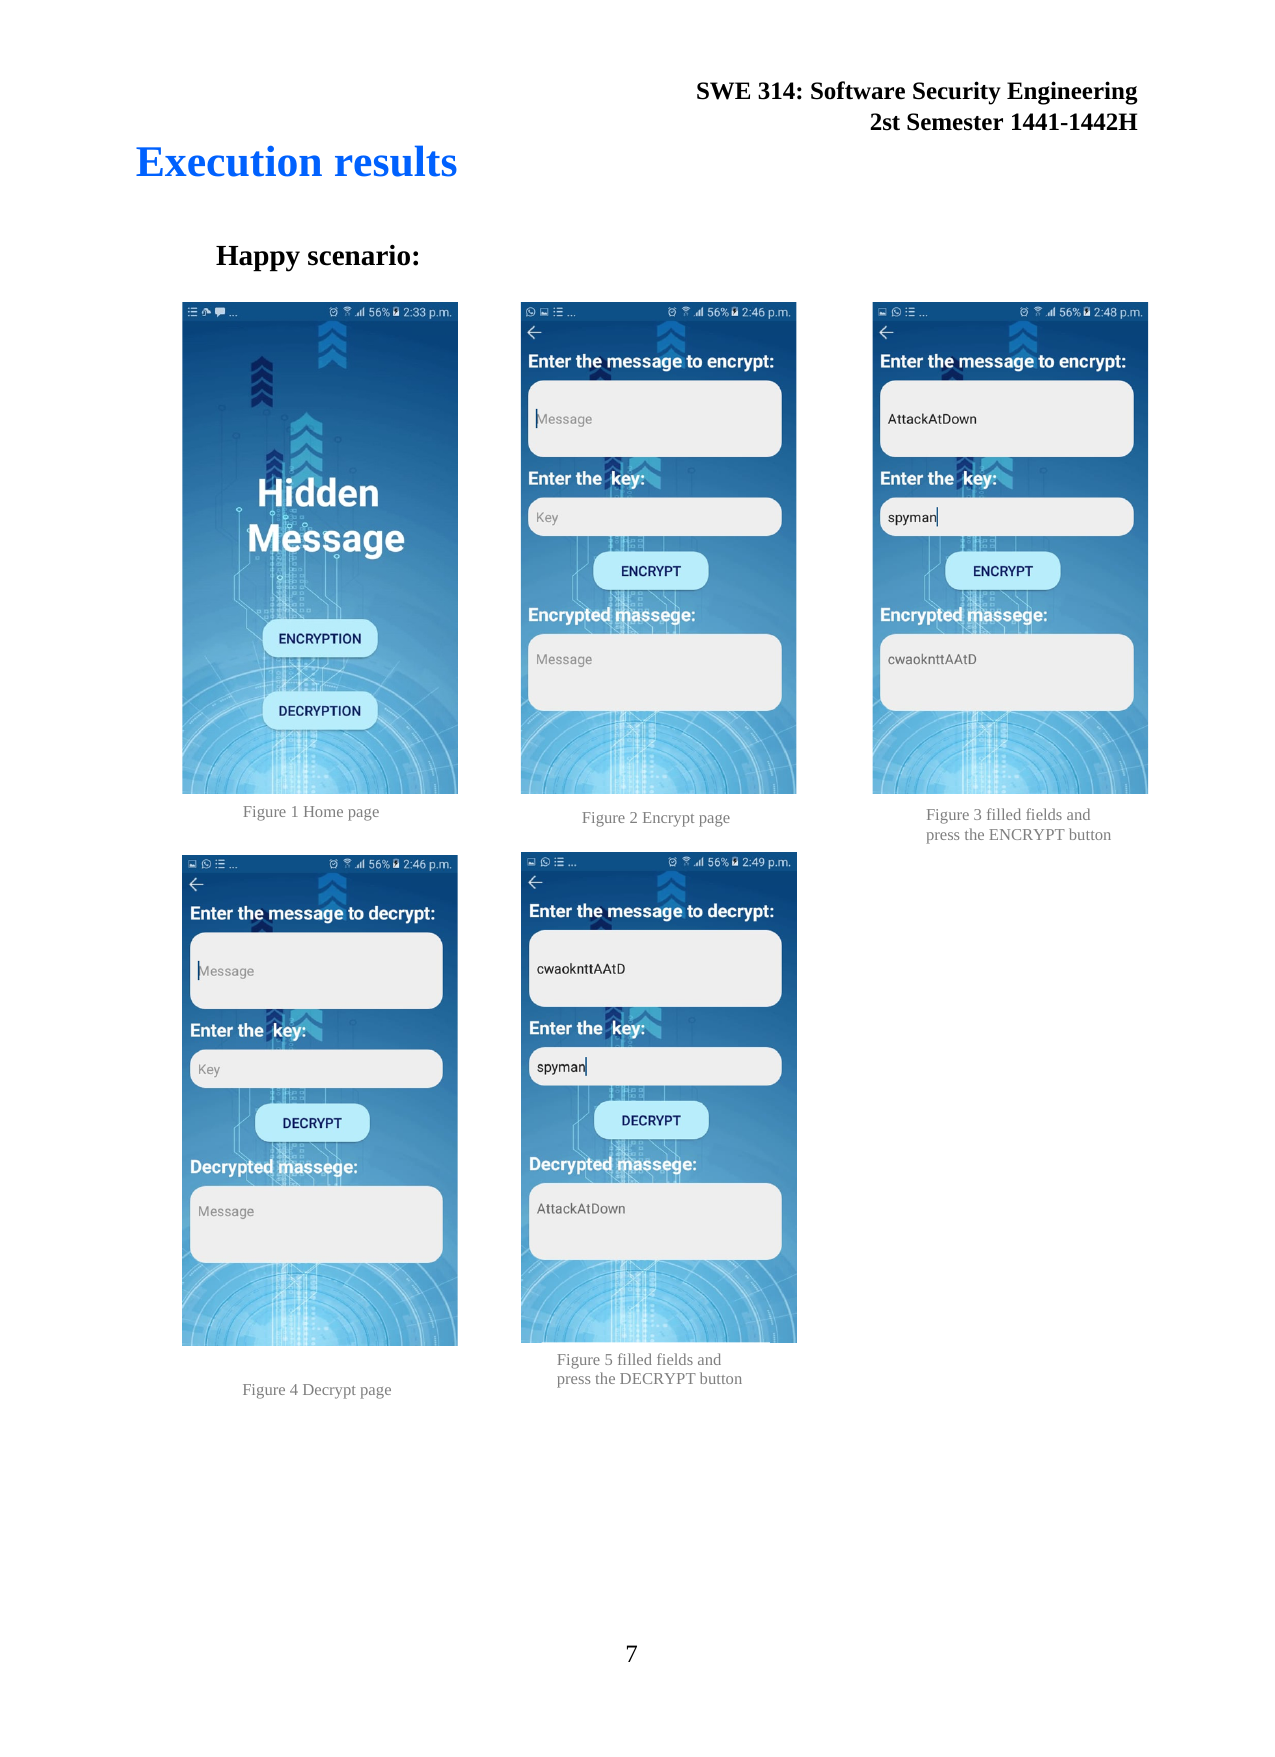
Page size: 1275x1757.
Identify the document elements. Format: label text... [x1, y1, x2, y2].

picture [521, 852, 797, 1343]
picture [520, 302, 797, 794]
picture [182, 302, 458, 794]
subtitle Execution results [136, 135, 1202, 186]
picture [872, 302, 1149, 794]
subtitle Happy scenario: [216, 238, 1202, 271]
picture [182, 855, 458, 1346]
